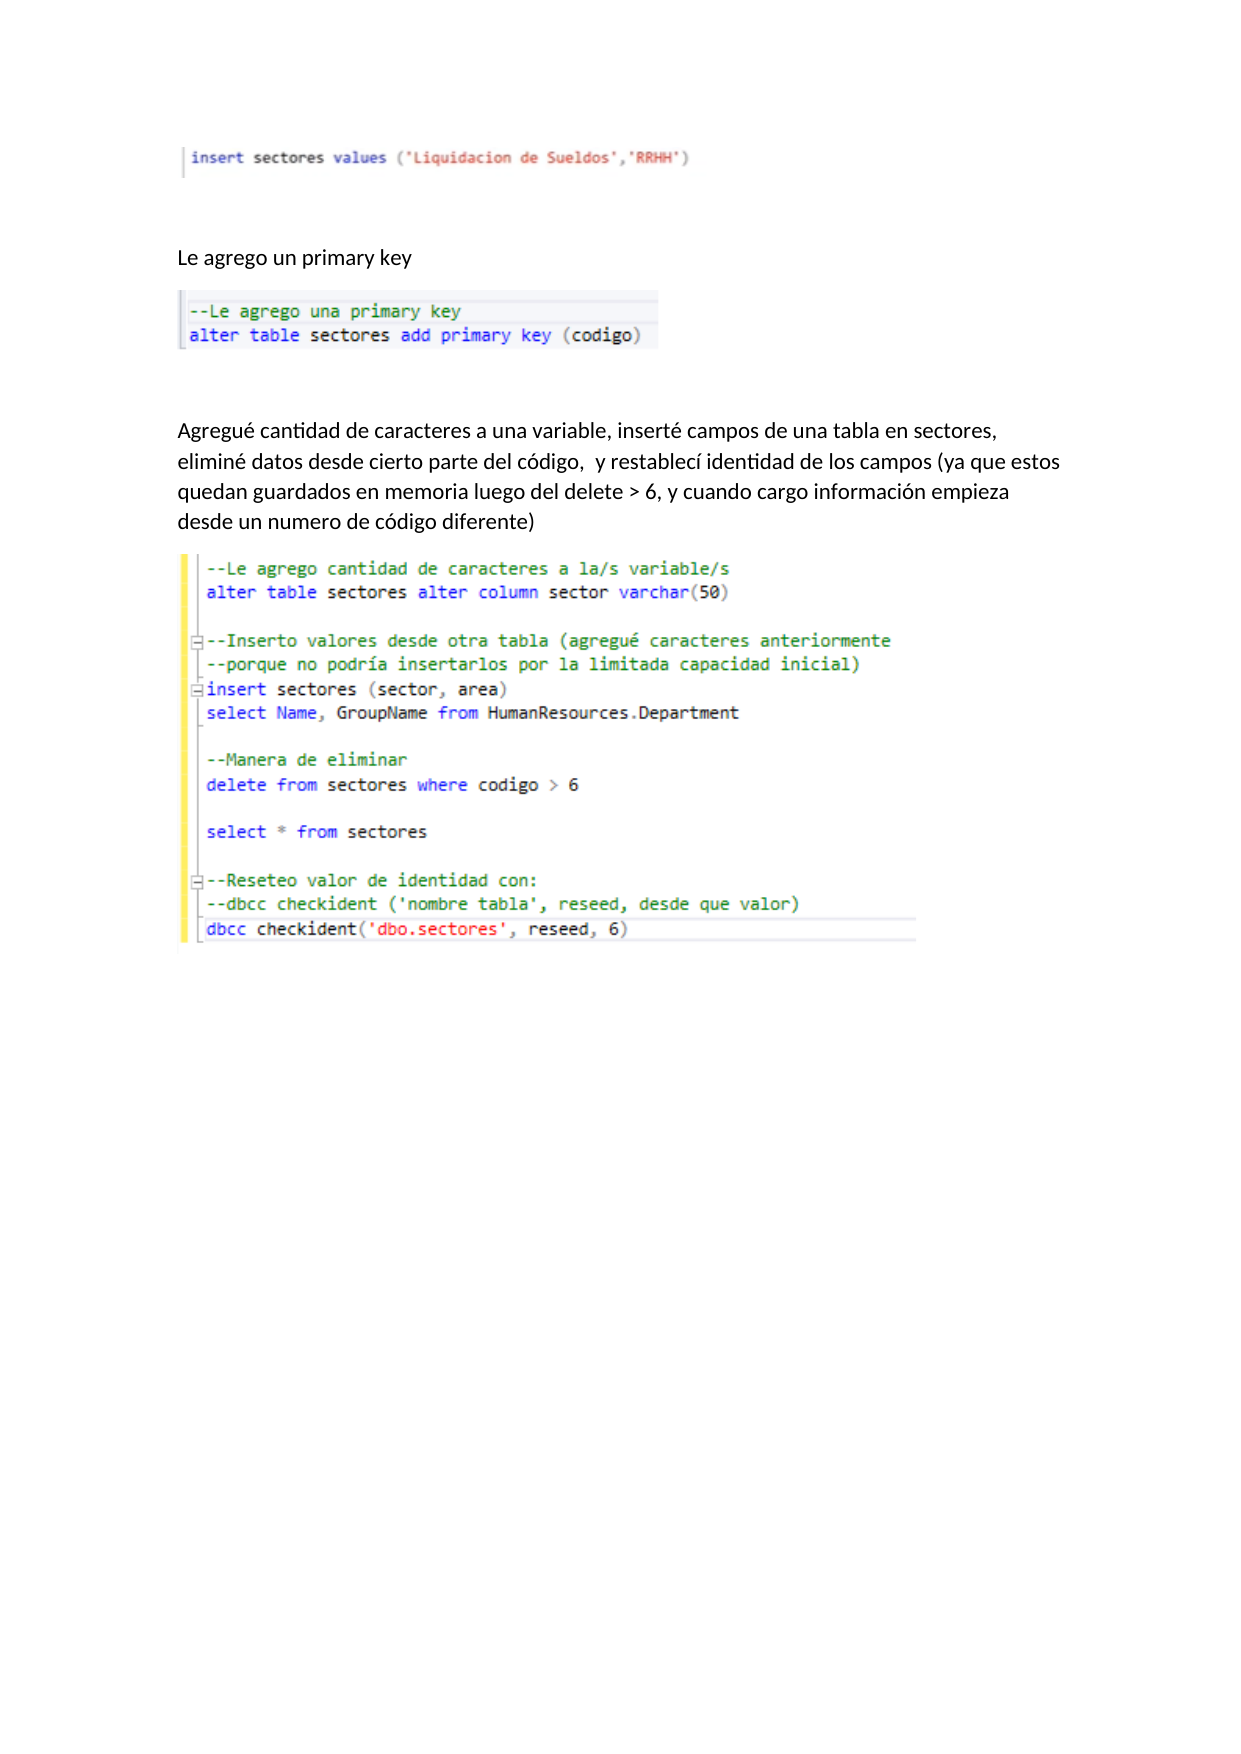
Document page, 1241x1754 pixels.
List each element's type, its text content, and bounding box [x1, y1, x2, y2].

text Le agrego un primary key [177, 243, 1063, 271]
picture [177, 147, 707, 178]
picture [177, 554, 917, 954]
picture [177, 290, 659, 351]
text Agregué cantidad de caracteres a una variable, inserté campos de una tabla en sectores, eliminé datos desde cierto parte del código, y restablecí identidad de los campos (ya que estos quedan guardados en memoria luego del delete > 6, y cuando cargo información empieza desde un numero de código diferente) [177, 417, 1063, 535]
